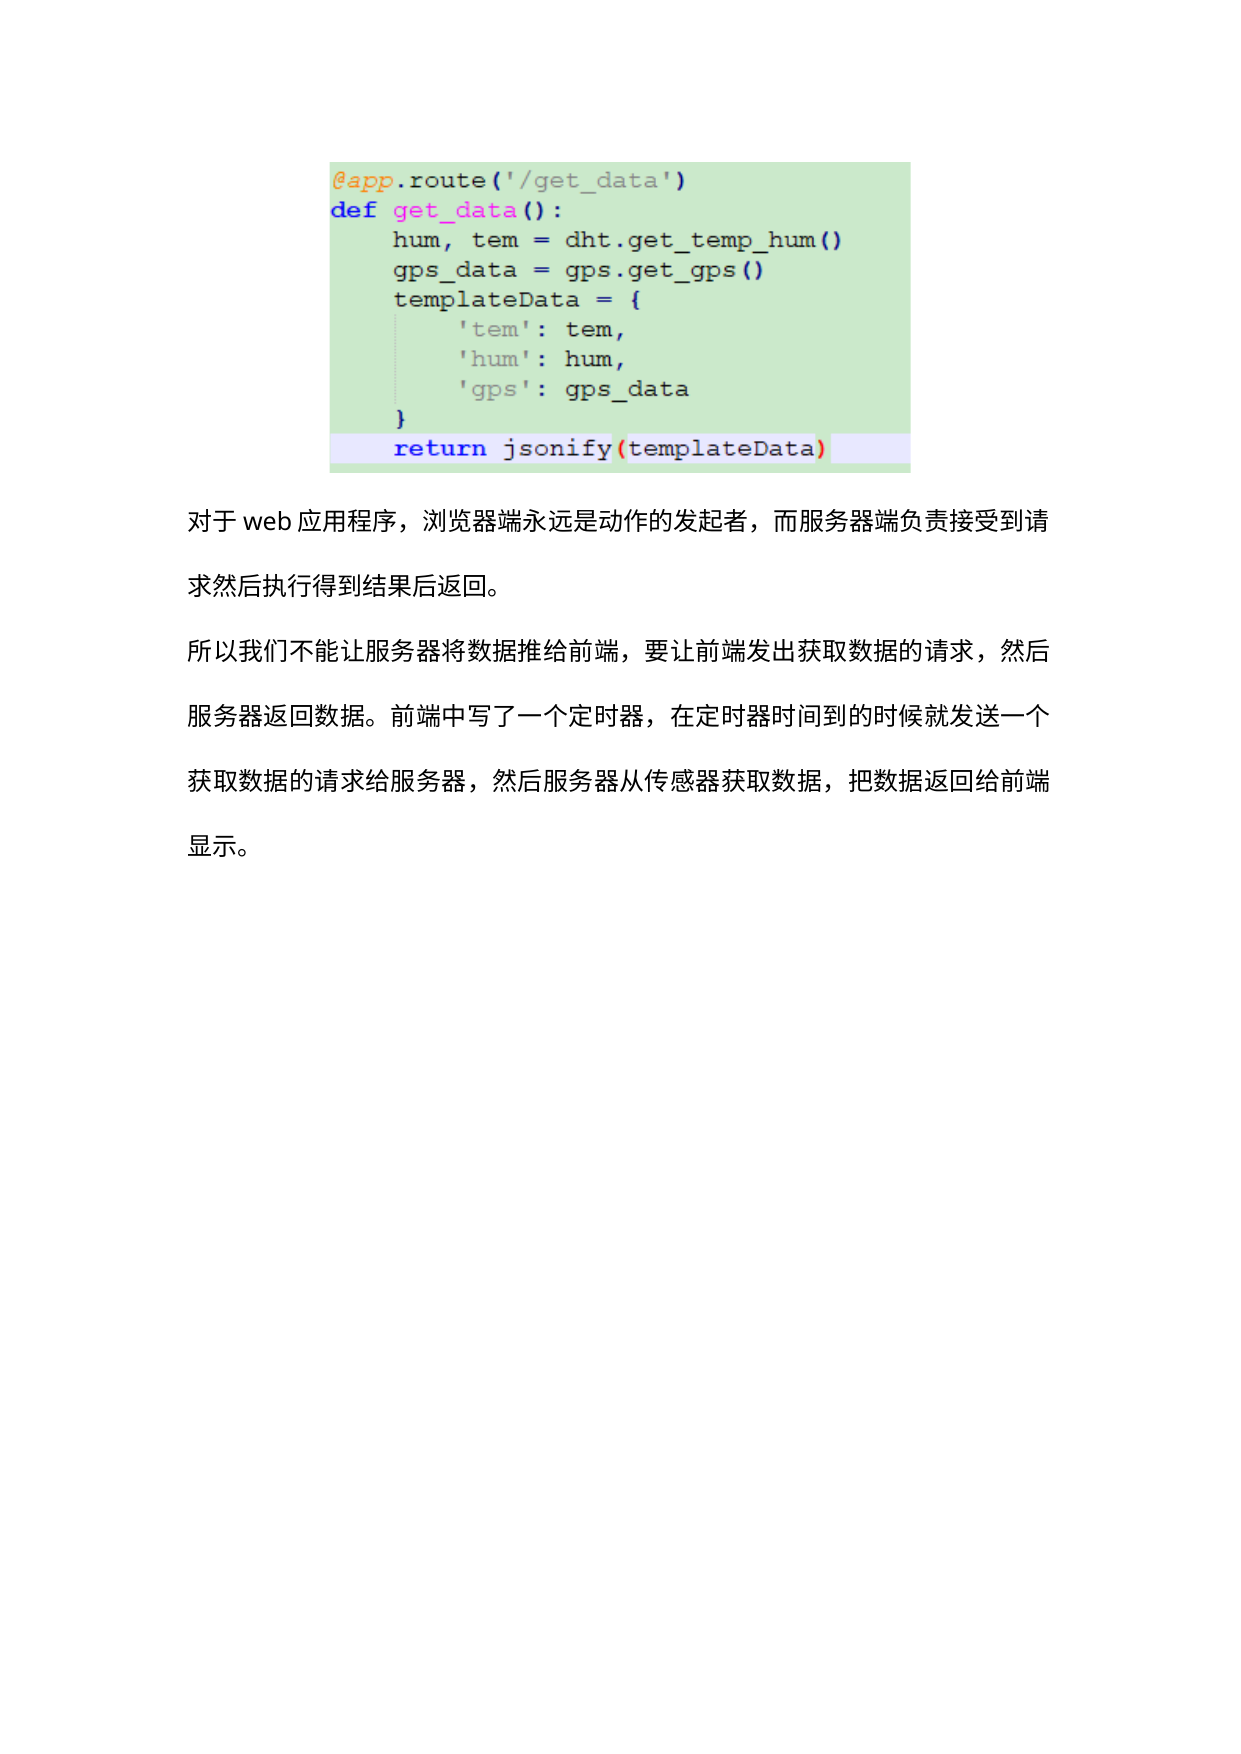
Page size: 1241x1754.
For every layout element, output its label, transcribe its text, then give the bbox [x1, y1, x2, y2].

text 对于web应用程序，浏览器端永远是动作的发起者，而服务器端负责接受到请求然后执行得到结果后返回。 [187, 487, 1053, 617]
picture [329, 162, 911, 473]
text 所以我们不能让服务器将数据推给前端，要让前端发出获取数据的请求，然后服务器返回数据。前端中写了一个定时器，在定时器时间到的时候就发送一个获取数据的请求给服务器，然后服务器从传感器获取数据，把数据返回给前端显示。 [187, 617, 1053, 877]
